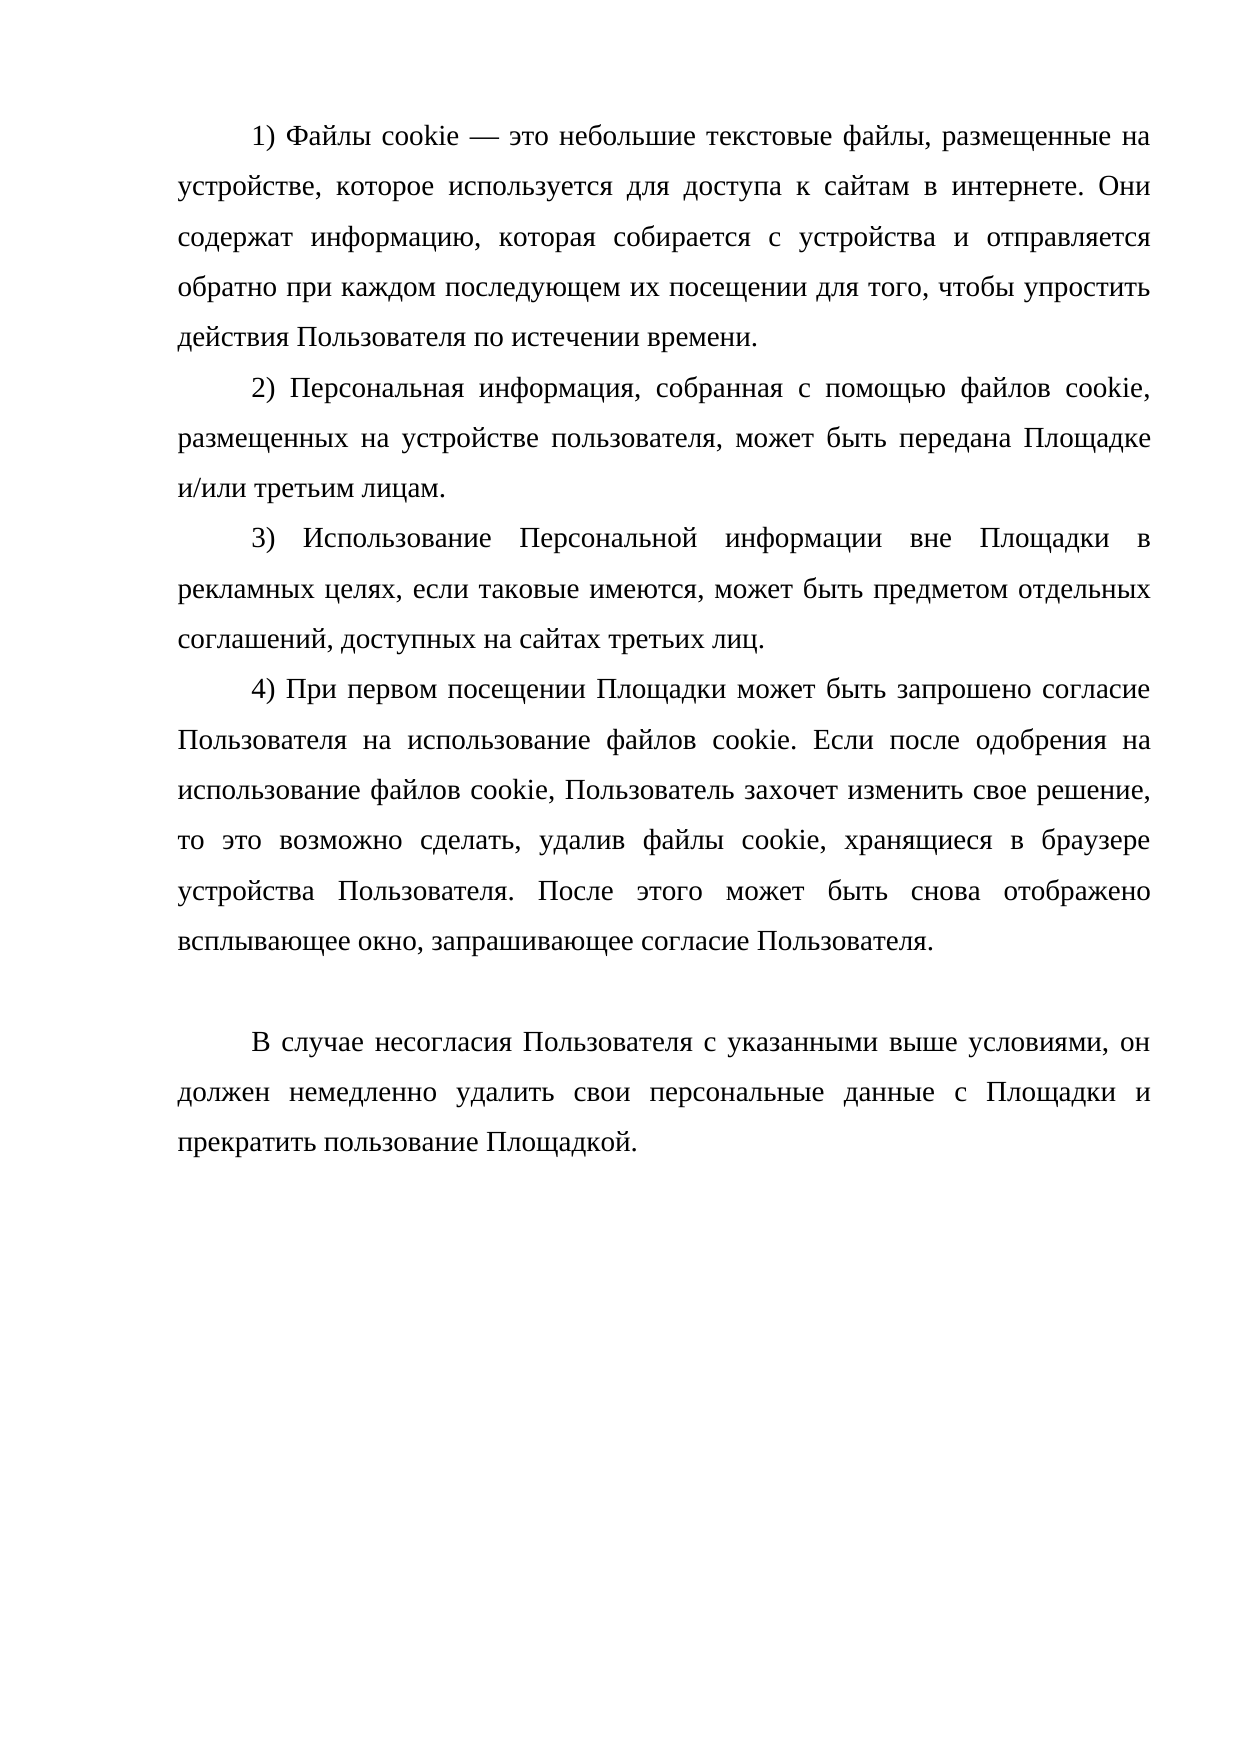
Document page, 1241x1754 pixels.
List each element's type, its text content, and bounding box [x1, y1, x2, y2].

text В случае несогласия Пользователя с указанными выше условиями, он должен немедленно удалить свои персональные данные с Площадки и прекратить пользование Площадкой. [177, 1024, 1152, 1158]
text 2) Персональная информация, собранная с помощью файлов cookie, размещенных на устройстве пользователя, может быть передана Площадке и/или третьим лицам. [177, 370, 1152, 504]
text 4) При первом посещении Площадки может быть запрошено согласие Пользователя на использование файлов cookie. Если после одобрения на использование файлов cookie, Пользователь захочет изменить свое решение, то это возможно сделать, удалив файлы cookie, хранящиеся в браузере устройства Пользователя. После этого может быть снова отображено всплывающее окно, запрашивающее согласие Пользователя. [177, 672, 1152, 957]
text 1) Файлы cookie — это небольшие текстовые файлы, размещенные на устройстве, которое используется для доступа к сайтам в интернете. Они содержат информацию, которая собирается с устройства и отправляется обратно при каждом последующем их посещении для того, чтобы упростить действия Пользователя по истечении времени. [177, 118, 1152, 353]
text 3) Использование Персональной информации вне Площадки в рекламных целях, если таковые имеются, может быть предметом отдельных соглашений, доступных на сайтах третьих лиц. [177, 521, 1152, 655]
